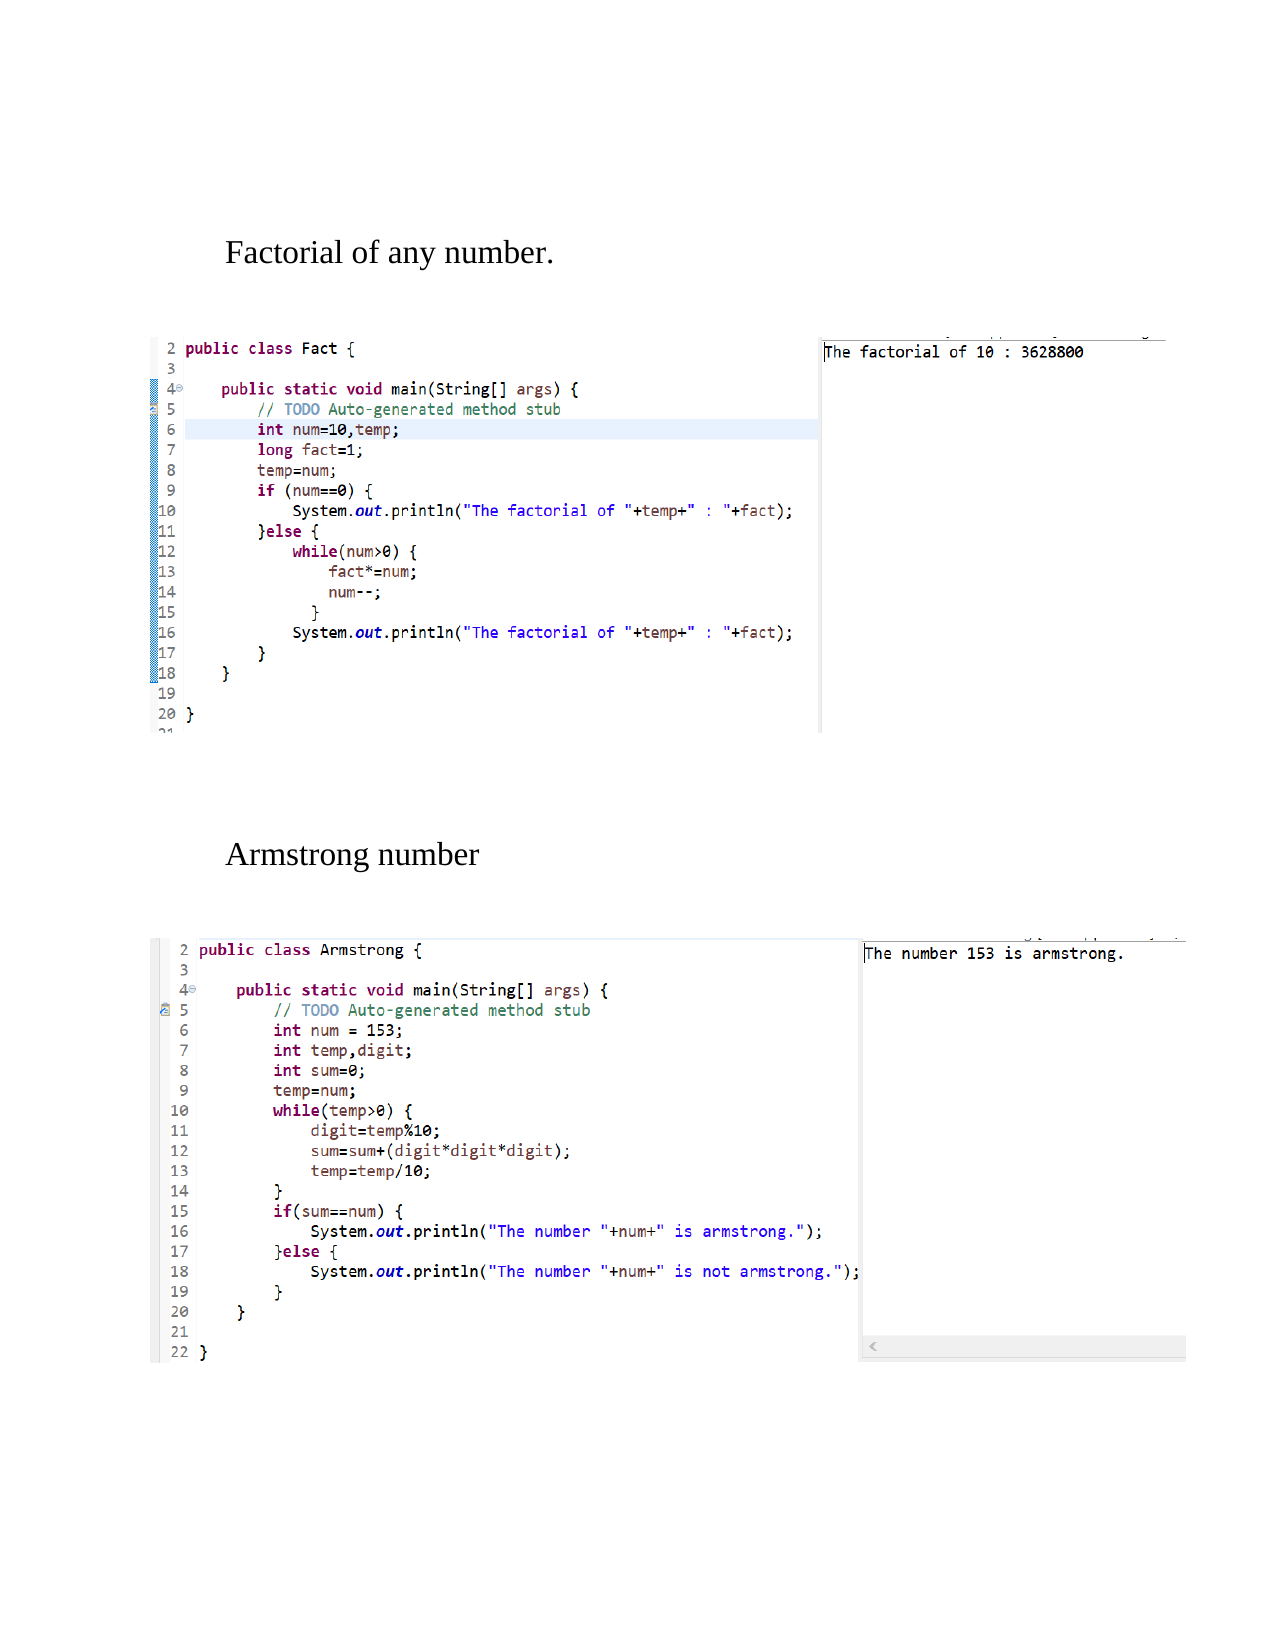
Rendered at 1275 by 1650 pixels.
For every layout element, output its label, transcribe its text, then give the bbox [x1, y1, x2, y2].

list Armstrong number [225, 834, 1125, 872]
picture [150, 938, 1186, 1363]
list Factorial of any number. [225, 233, 1125, 271]
picture [150, 337, 1166, 733]
